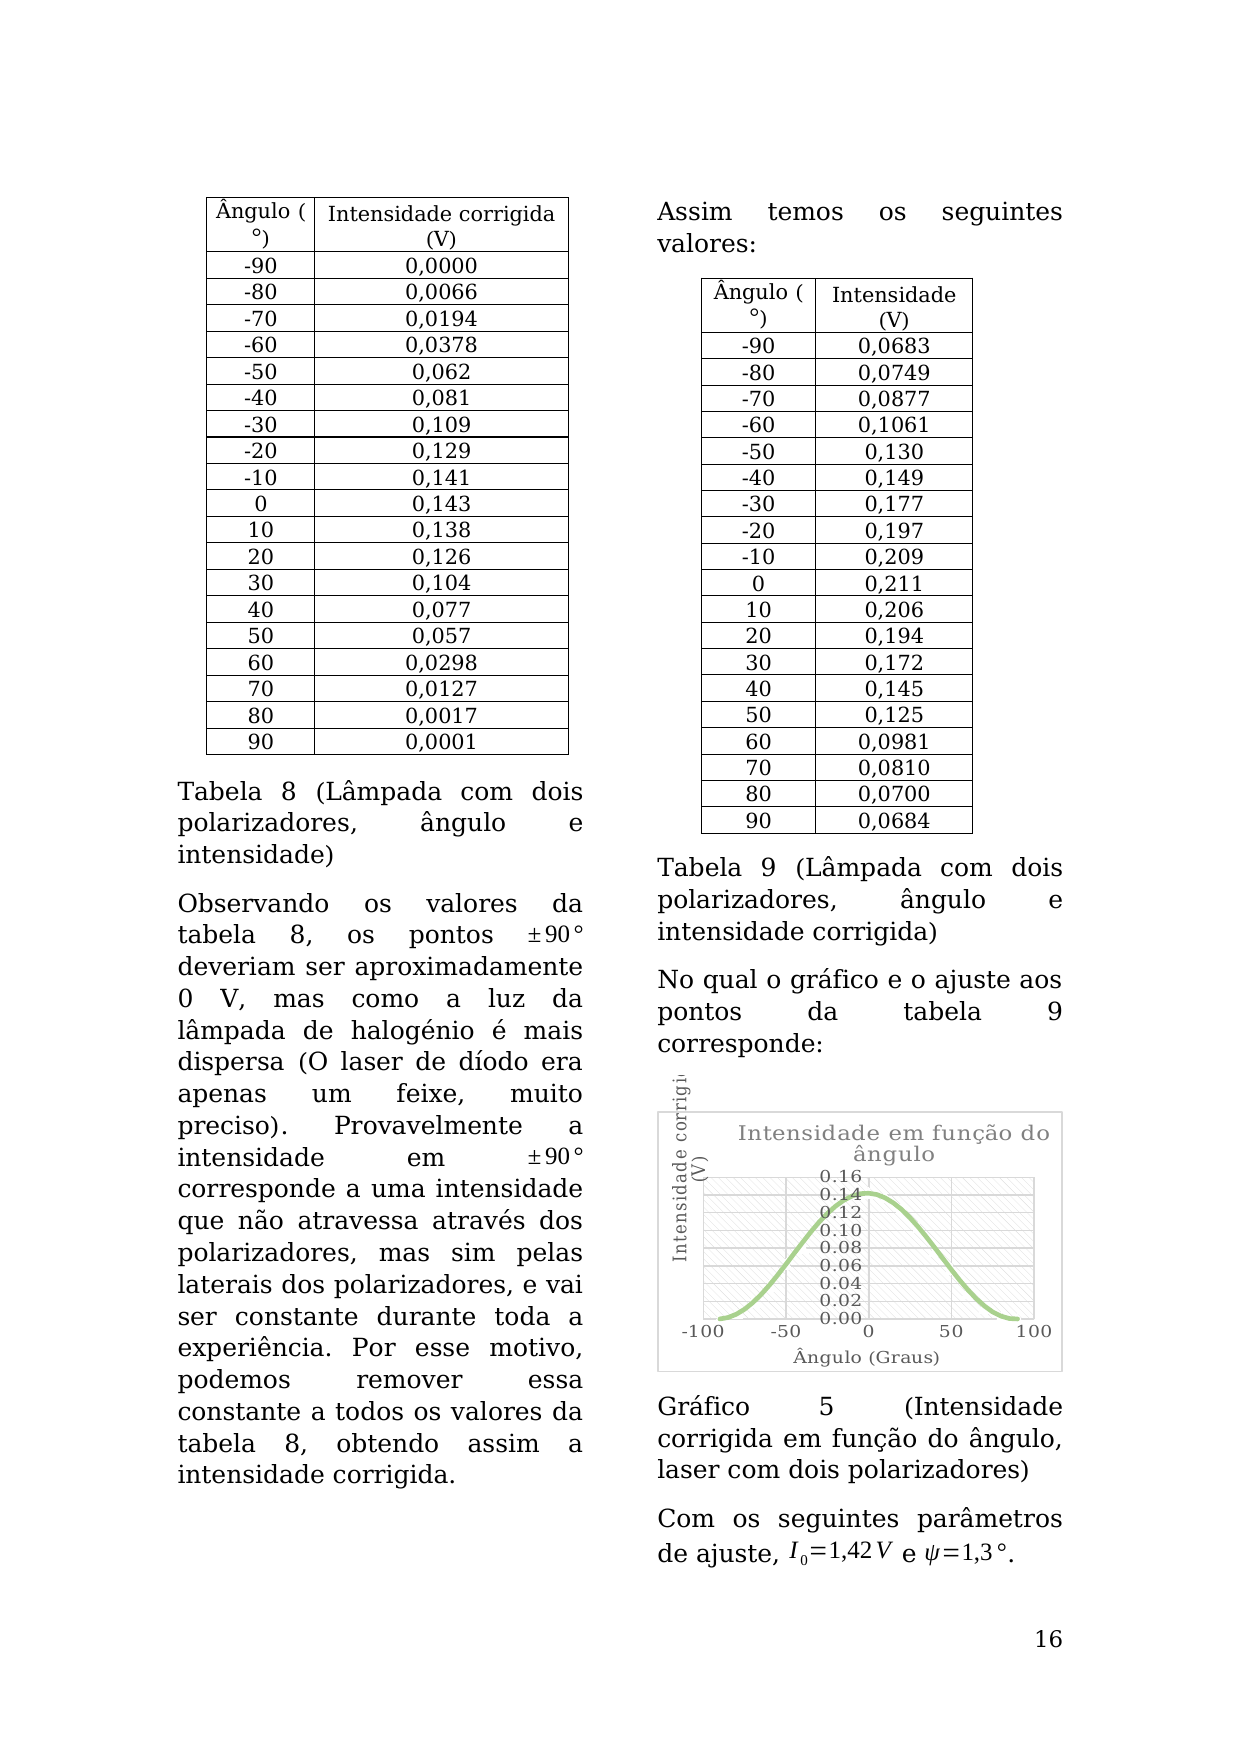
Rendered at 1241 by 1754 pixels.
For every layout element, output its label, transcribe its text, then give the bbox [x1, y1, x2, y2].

table_cell 70 [207, 676, 314, 701]
table_cell -70 [207, 305, 314, 331]
text Com os seguintes parâmetros de ajuste, e . [657, 1503, 1063, 1568]
table_cell 30 [207, 570, 314, 595]
text No qual o gráfico e o ajuste aos pontos da tabela 9 corresponde: [657, 964, 1063, 1057]
table_cell 60 [702, 728, 815, 753]
table_cell 0,206 [816, 596, 972, 622]
text Assim temos os seguintes valores: [657, 196, 1063, 258]
table_cell 0,197 [816, 517, 972, 543]
table_cell 20 [702, 623, 815, 648]
table_cell 0,0194 [315, 305, 568, 331]
table_cell -10 [207, 464, 314, 489]
table_cell 0,177 [816, 491, 972, 516]
table_cell 0,109 [315, 411, 568, 436]
table_cell -60 [702, 412, 815, 437]
table_cell 50 [702, 702, 815, 727]
table_cell 10 [702, 596, 815, 622]
table_cell 0,0127 [315, 676, 568, 701]
table_cell 0,0017 [315, 702, 568, 727]
table_cell 0,125 [816, 702, 972, 727]
table_cell 50 [207, 623, 314, 648]
table_cell 0,0749 [816, 359, 972, 384]
table_cell -50 [702, 438, 815, 463]
table_cell -90 [702, 333, 815, 358]
table_cell 0,0683 [816, 333, 972, 358]
table_cell -30 [207, 411, 314, 436]
table_cell 0,0066 [315, 279, 568, 304]
table_cell 0,129 [315, 438, 568, 463]
table_header Intensidade (V) [816, 279, 972, 332]
table_cell 80 [207, 702, 314, 727]
table_cell -60 [207, 332, 314, 357]
table_cell 90 [207, 729, 314, 754]
table_cell 80 [702, 781, 815, 806]
table_cell 0,0700 [816, 781, 972, 806]
table_cell 40 [207, 596, 314, 622]
table_cell 0,0810 [816, 755, 972, 780]
table_cell 0,0378 [315, 332, 568, 357]
table_cell -80 [207, 279, 314, 304]
table_cell 30 [702, 649, 815, 674]
table_cell 40 [702, 675, 815, 701]
table_cell 0,0877 [816, 386, 972, 411]
table_cell 0,0001 [315, 729, 568, 754]
table_cell 0,0000 [315, 252, 568, 278]
table_cell -50 [207, 358, 314, 383]
table_cell 60 [207, 649, 314, 674]
table_cell 0 [207, 490, 314, 516]
table_header Intensidade corrigida (V) [315, 198, 568, 251]
table_cell -40 [207, 385, 314, 410]
table_cell 90 [702, 807, 815, 832]
table_cell 0,062 [315, 358, 568, 383]
text Observando os valores da tabela 8, os pontos deveriam ser aproximadamente 0 V, mas como a luz da lâmpada de halogénio é mais dispersa (O laser de díodo era apenas um feixe, muito preciso). Provavelmente a intensidade em corresponde a uma intensidade que não atravessa através dos polarizadores, mas sim pelas laterais dos polarizadores, e vai ser constante durante toda a experiência. Por esse motivo, podemos remover essa constante a todos os valores da tabela 8, obtendo assim a intensidade corrigida. [177, 887, 583, 1489]
table_cell 0,209 [816, 544, 972, 569]
text Gráfico 5 (Intensidade corrigida em função do ângulo, laser com dois polarizadores) [657, 1391, 1063, 1484]
table_cell 0,0298 [315, 649, 568, 674]
text Tabela 9 (Lâmpada com dois polarizadores, ângulo e intensidade corrigida) [657, 276, 1063, 946]
table_header Ângulo () [702, 279, 815, 332]
table_cell 0,194 [816, 623, 972, 648]
table_cell 0,130 [816, 438, 972, 463]
table_cell -40 [702, 465, 815, 490]
table_cell -20 [207, 438, 314, 463]
table_cell -90 [207, 252, 314, 278]
table_cell 0,138 [315, 517, 568, 542]
table_cell 0 [702, 570, 815, 595]
table_header Ângulo () [207, 198, 314, 251]
table_cell -70 [702, 386, 815, 411]
table_cell 0,141 [315, 464, 568, 489]
table_cell -20 [702, 517, 815, 543]
table_cell 0,0684 [816, 807, 972, 832]
table_cell 0,143 [315, 490, 568, 516]
table_cell 0,126 [315, 543, 568, 569]
table_cell 0,077 [315, 596, 568, 622]
table_cell 0,149 [816, 465, 972, 490]
table_cell -30 [702, 491, 815, 516]
table_cell 0,104 [315, 570, 568, 595]
table_cell 0,057 [315, 623, 568, 648]
table_cell 0,145 [816, 675, 972, 701]
table_cell 0,1061 [816, 412, 972, 437]
table_cell 70 [702, 755, 815, 780]
table_cell 0,172 [816, 649, 972, 674]
table_cell 0,081 [315, 385, 568, 410]
table_cell 20 [207, 543, 314, 569]
table_cell 0,211 [816, 570, 972, 595]
text Tabela 8 (Lâmpada com dois polarizadores, ângulo e intensidade) [177, 729, 583, 869]
table_cell 10 [207, 517, 314, 542]
table_cell -10 [702, 544, 815, 569]
table_cell 0,0981 [816, 728, 972, 753]
table_cell -80 [702, 359, 815, 384]
